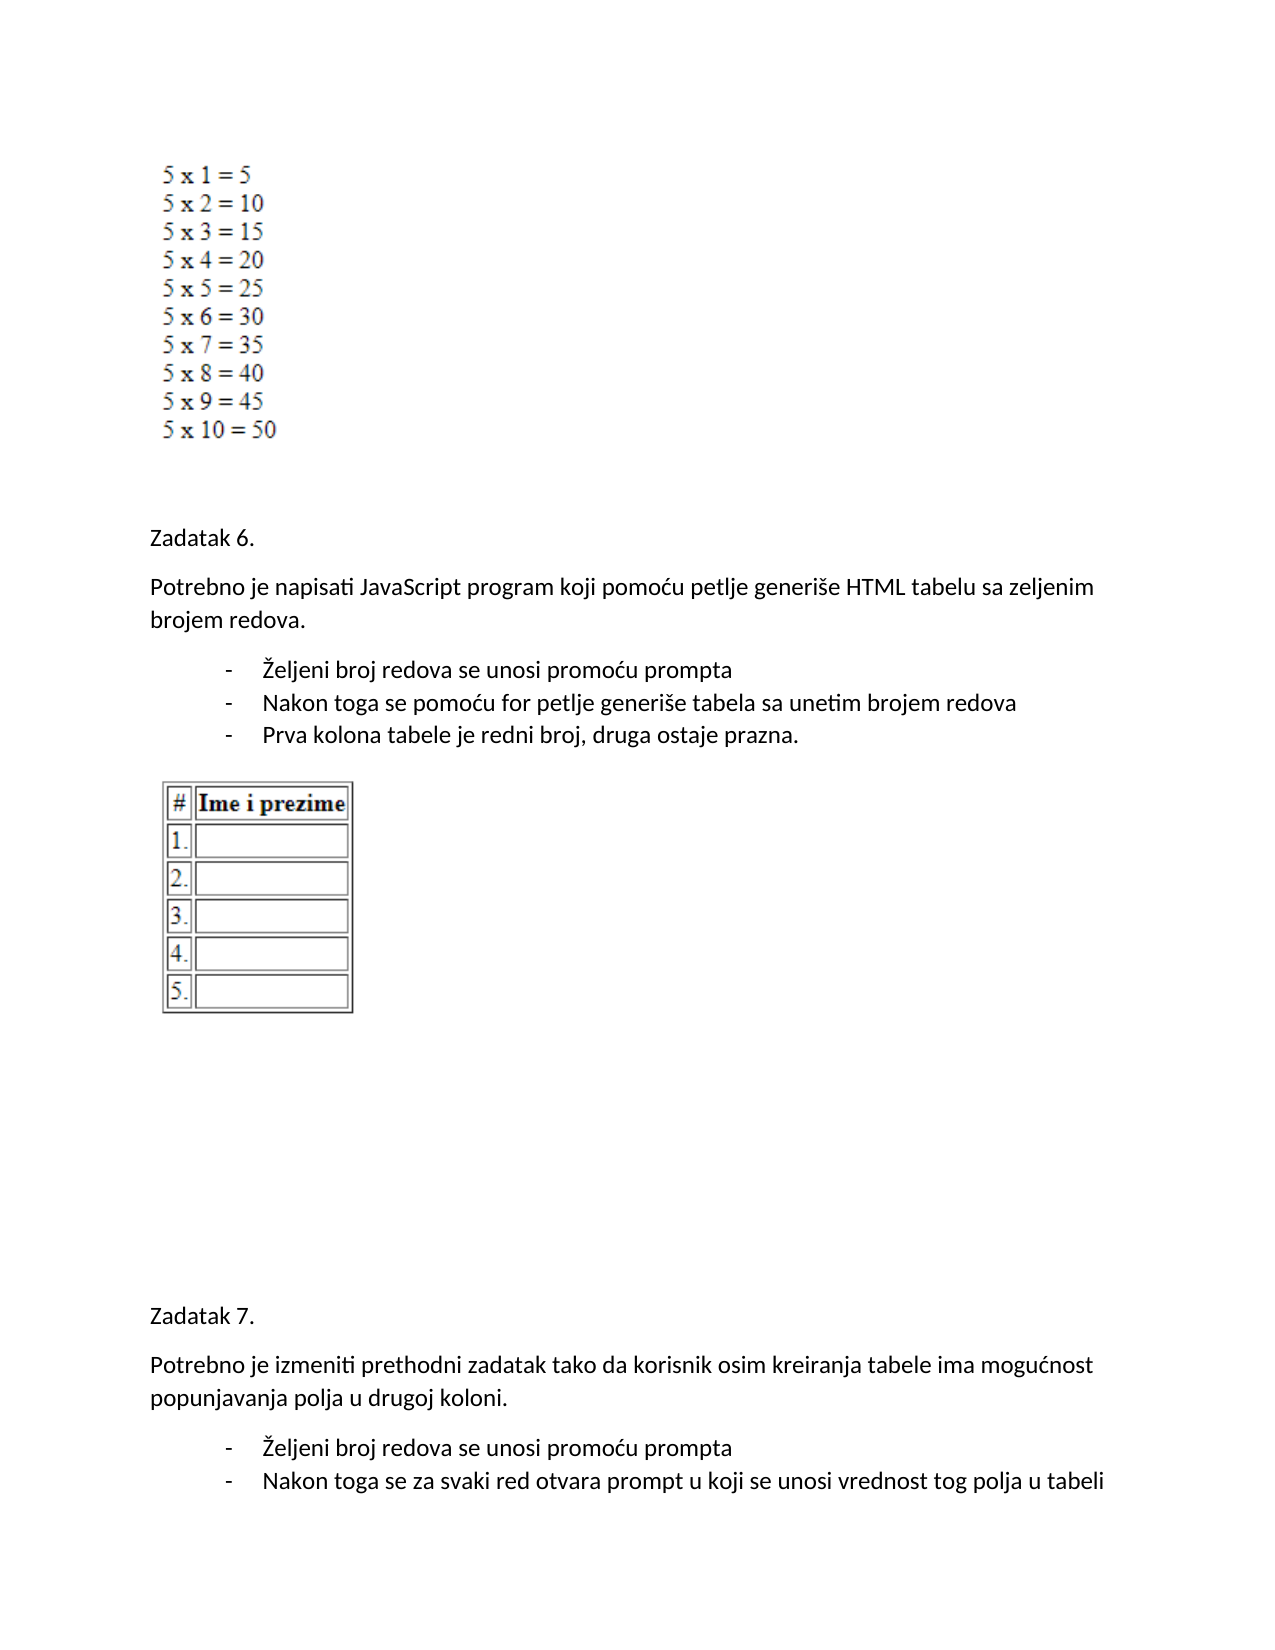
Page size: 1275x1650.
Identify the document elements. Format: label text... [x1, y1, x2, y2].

list Nakon toga se za svaki red otvara prompt u koji se unosi vrednost tog polja u tabeli [225, 1465, 1125, 1496]
text Zadatak 7. [150, 1300, 1125, 1331]
picture [150, 769, 482, 1034]
text Potrebno je napisati JavaScript program koji pomoću petlje generiše HTML tabelu sa zeljenim brojem redova. [150, 571, 1125, 635]
list Nakon toga se pomoću for petlje generiše tabela sa unetim brojem redova [225, 687, 1125, 717]
list Željeni broj redova se unosi promoću prompta [225, 654, 1125, 684]
text Potrebno je izmeniti prethodni zadatak tako da korisnik osim kreiranja tabele ima mogućnost popunjavanja polja u drugoj koloni. [150, 1349, 1125, 1413]
text Zadatak 6. [150, 522, 1125, 552]
picture [150, 150, 474, 454]
list Prva kolona tabele je redni broj, druga ostaje prazna. [225, 719, 1125, 750]
list Željeni broj redova se unosi promoću prompta [225, 1432, 1125, 1463]
